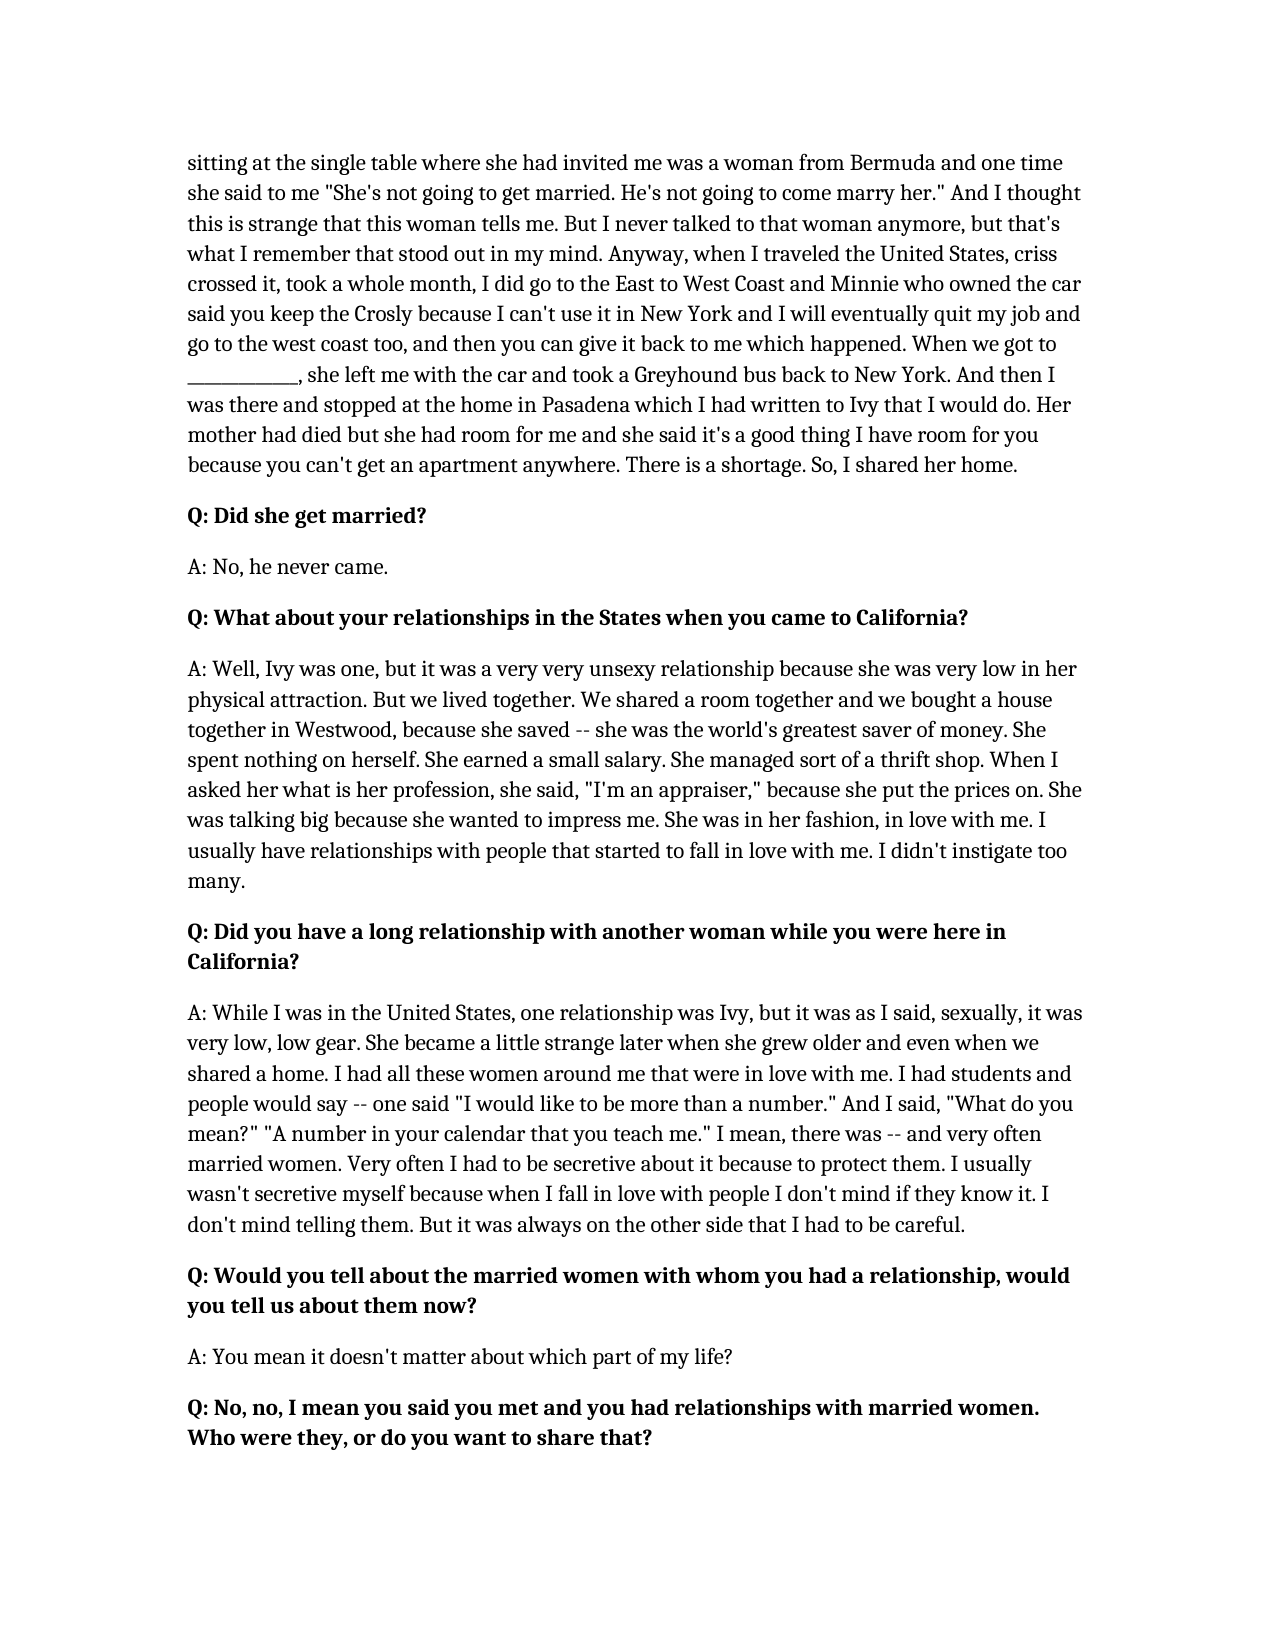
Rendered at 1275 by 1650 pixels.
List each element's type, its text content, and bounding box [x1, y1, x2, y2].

text A: While I was in the United States, one relationship was Ivy, but it was as I said, sexually, it was very low, low gear. She became a little strange later when she grew older and even when we shared a home. I had all these women around me that were in love with me. I had students and people would say -- one said "I would like to be more than a number." And I said, "What do you mean?" "A number in your calendar that you teach me." I mean, there was -- and very often married women. Very often I had to be secretive about it because to protect them. I usually wasn't secretive myself because when I fall in love with people I don't mind if they know it. I don't mind telling them. But it was always on the other side that I had to be careful. [187, 1000, 1087, 1238]
text Q: Would you tell about the married women with whom you had a relationship, would you tell us about them now? [187, 1262, 1087, 1319]
text Q: No, no, I mean you said you met and you had relationships with married women. Who were they, or do you want to share that? [187, 1395, 1087, 1451]
text Q: Did she get married? [187, 503, 1087, 529]
text Q: Did you have a long relationship with another woman while you were here in California? [187, 919, 1087, 975]
text A: No, he never came. [187, 554, 1087, 581]
text Q: What about your relationships in the States when you came to California? [187, 605, 1087, 632]
text A: Well, Ivy was one, but it was a very very unsexy relationship because she was very low in her physical attraction. But we lived together. We shared a room together and we bought a house together in Westwood, because she saved -- she was the world's greatest saver of money. She spent nothing on herself. She earned a small salary. She managed sort of a thrift shop. When I asked her what is her profession, she said, "I'm an appraiser," because she put the prices on. She was talking big because she wanted to impress me. She was in her fashion, in love with me. I usually have relationships with people that started to fall in love with me. I didn't instigate too many. [187, 656, 1087, 894]
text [187, 150, 1087, 478]
text A: You mean it doesn't matter about which part of my life? [187, 1344, 1087, 1370]
